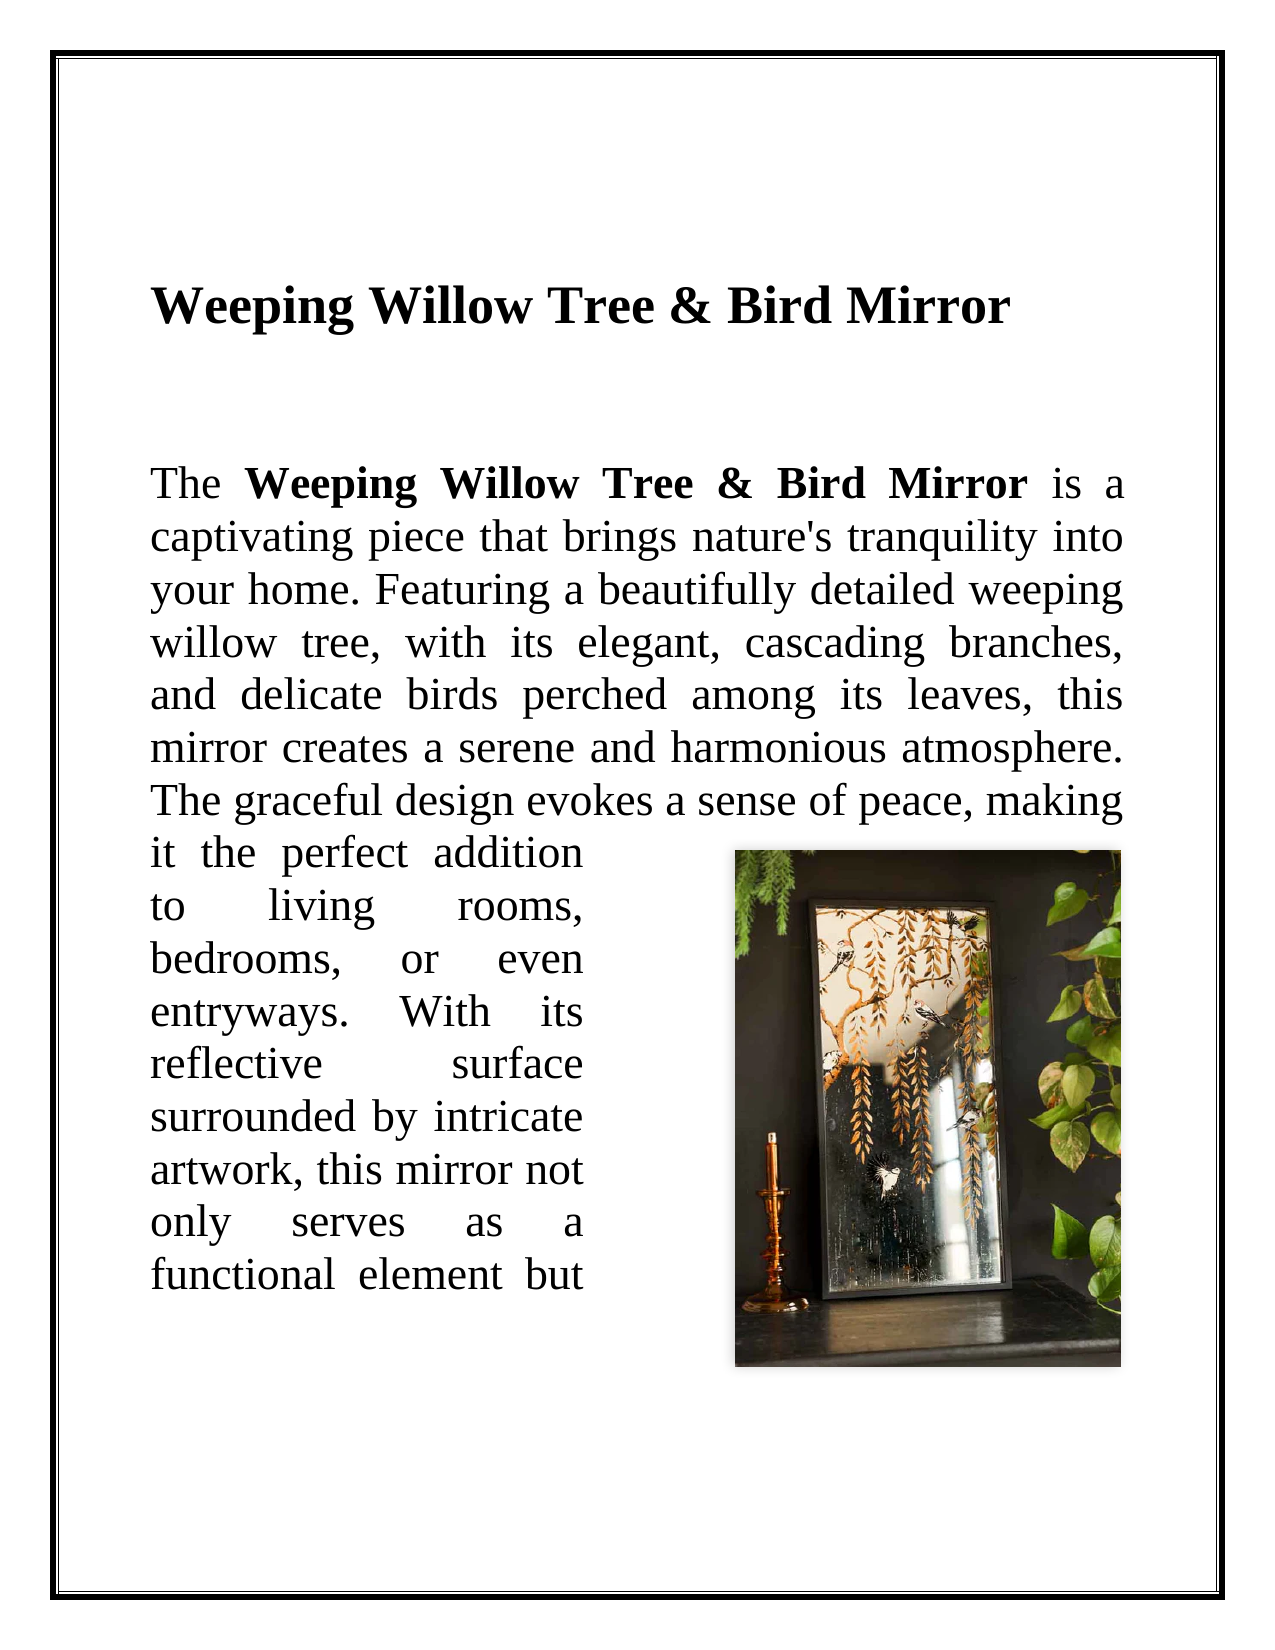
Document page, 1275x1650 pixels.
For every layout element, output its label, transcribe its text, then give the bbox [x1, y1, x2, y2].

text Weeping Willow Tree & Bird Mirror [150, 273, 1125, 335]
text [150, 456, 1125, 1299]
picture [735, 850, 1121, 1367]
